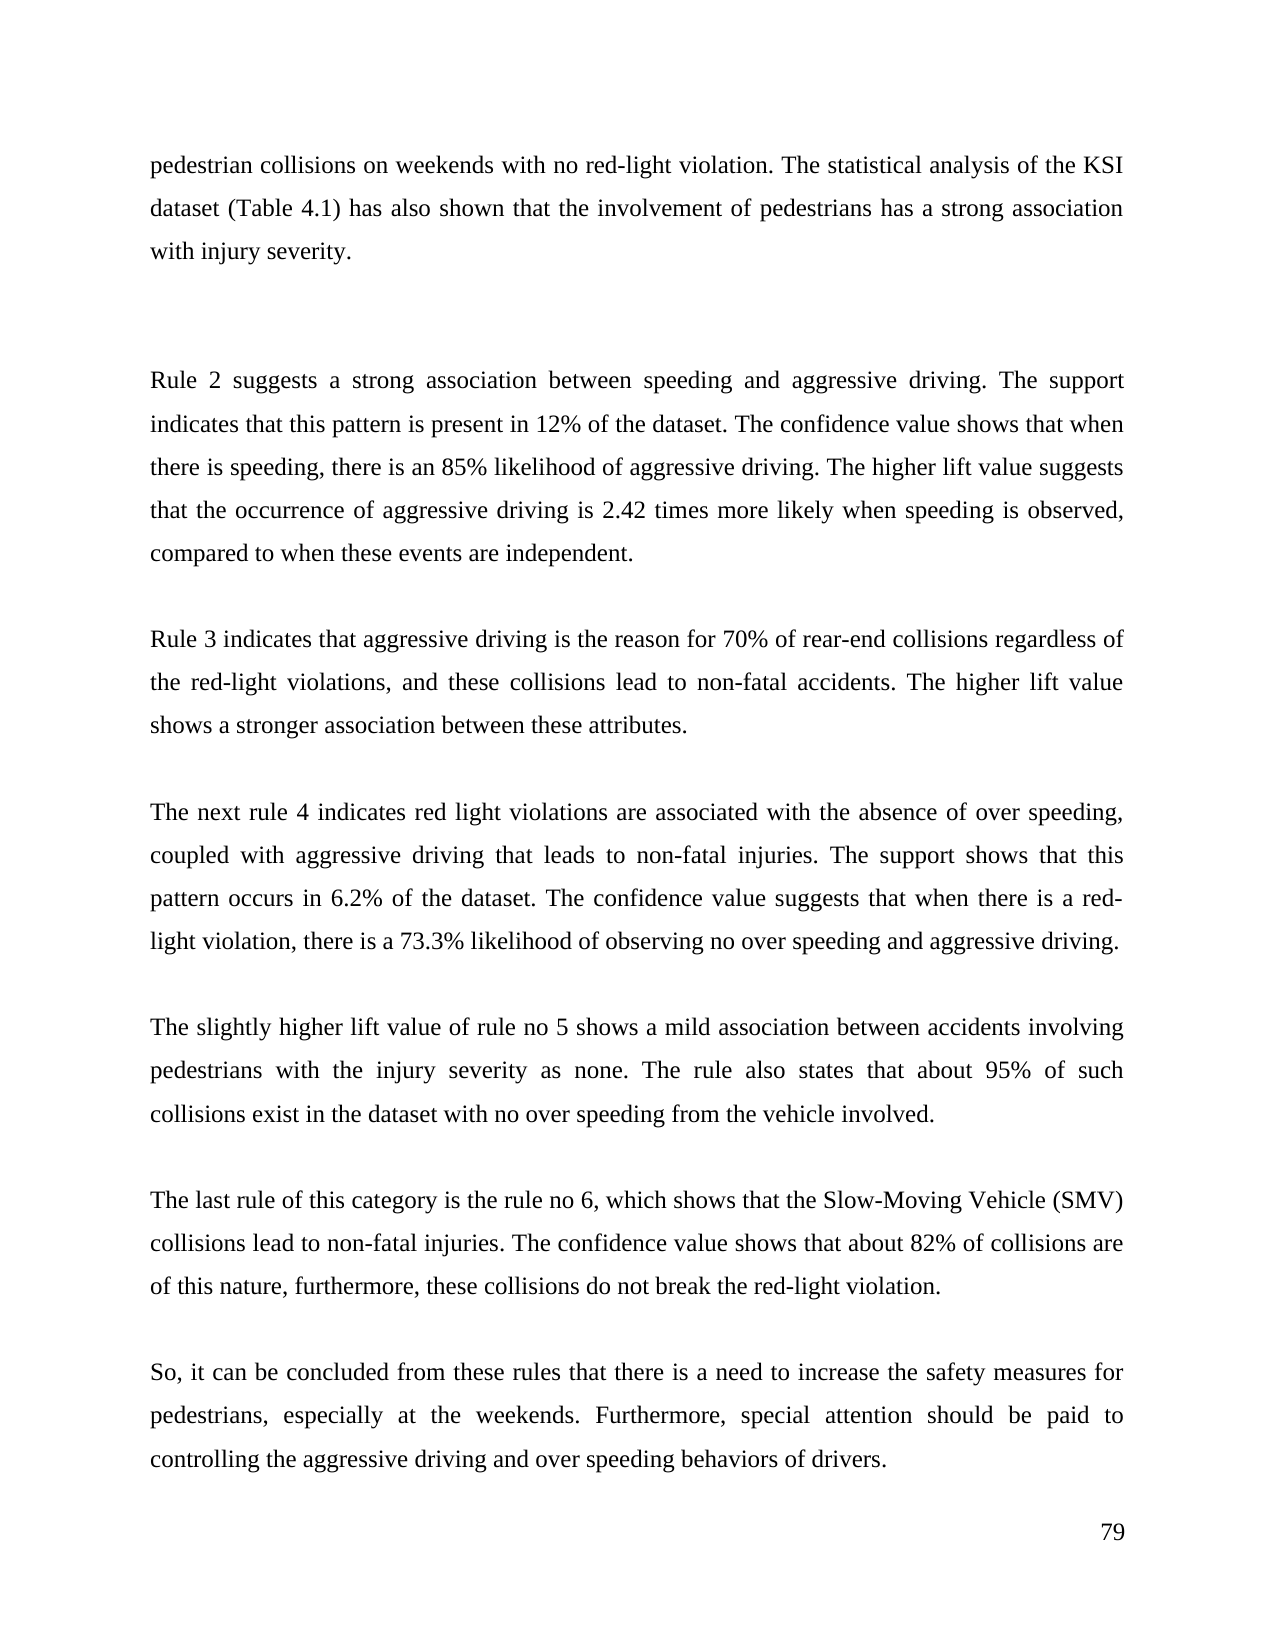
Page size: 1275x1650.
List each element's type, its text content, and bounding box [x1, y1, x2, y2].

text Rule 3 indicates that aggressive driving is the reason for 70% of rear-end collisions regardless of the red-light violations, and these collisions lead to non-fatal accidents. The higher lift value shows a stronger association between these attributes. [150, 624, 1125, 739]
text The last rule of this category is the rule no 6, which shows that the Slow-Moving Vehicle (SMV) collisions lead to non-fatal injuries. The confidence value shows that about 82% of collisions are of this nature, furthermore, these collisions do not break the red-light violation. [150, 1185, 1125, 1300]
text The next rule 4 indicates red light violations are associated with the absence of over speeding, coupled with aggressive driving that leads to non-fatal injuries. The support shows that this pattern occurs in 6.2% of the dataset. The confidence value suggests that when there is a red-light violation, there is a 73.3% likelihood of observing no over speeding and aggressive driving. [150, 797, 1125, 955]
text So, it can be concluded from these rules that there is a need to increase the safety measures for pedestrians, especially at the weekends. Furthermore, special attention should be paid to controlling the aggressive driving and over speeding behaviors of drivers. [150, 1357, 1125, 1472]
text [150, 150, 1125, 265]
text The slightly higher lift value of rule no 5 shows a mild association between accidents involving pedestrians with the injury severity as none. The rule also states that about 95% of such collisions exist in the dataset with no over speeding from the vehicle involved. [150, 1012, 1125, 1127]
text Rule 2 suggests a strong association between speeding and aggressive driving. The support indicates that this pattern is present in 12% of the dataset. The confidence value shows that when there is speeding, there is an 85% likelihood of aggressive driving. The higher lift value suggests that the occurrence of aggressive driving is 2.42 times more likely when speeding is observed, compared to when these events are independent. [150, 366, 1125, 567]
